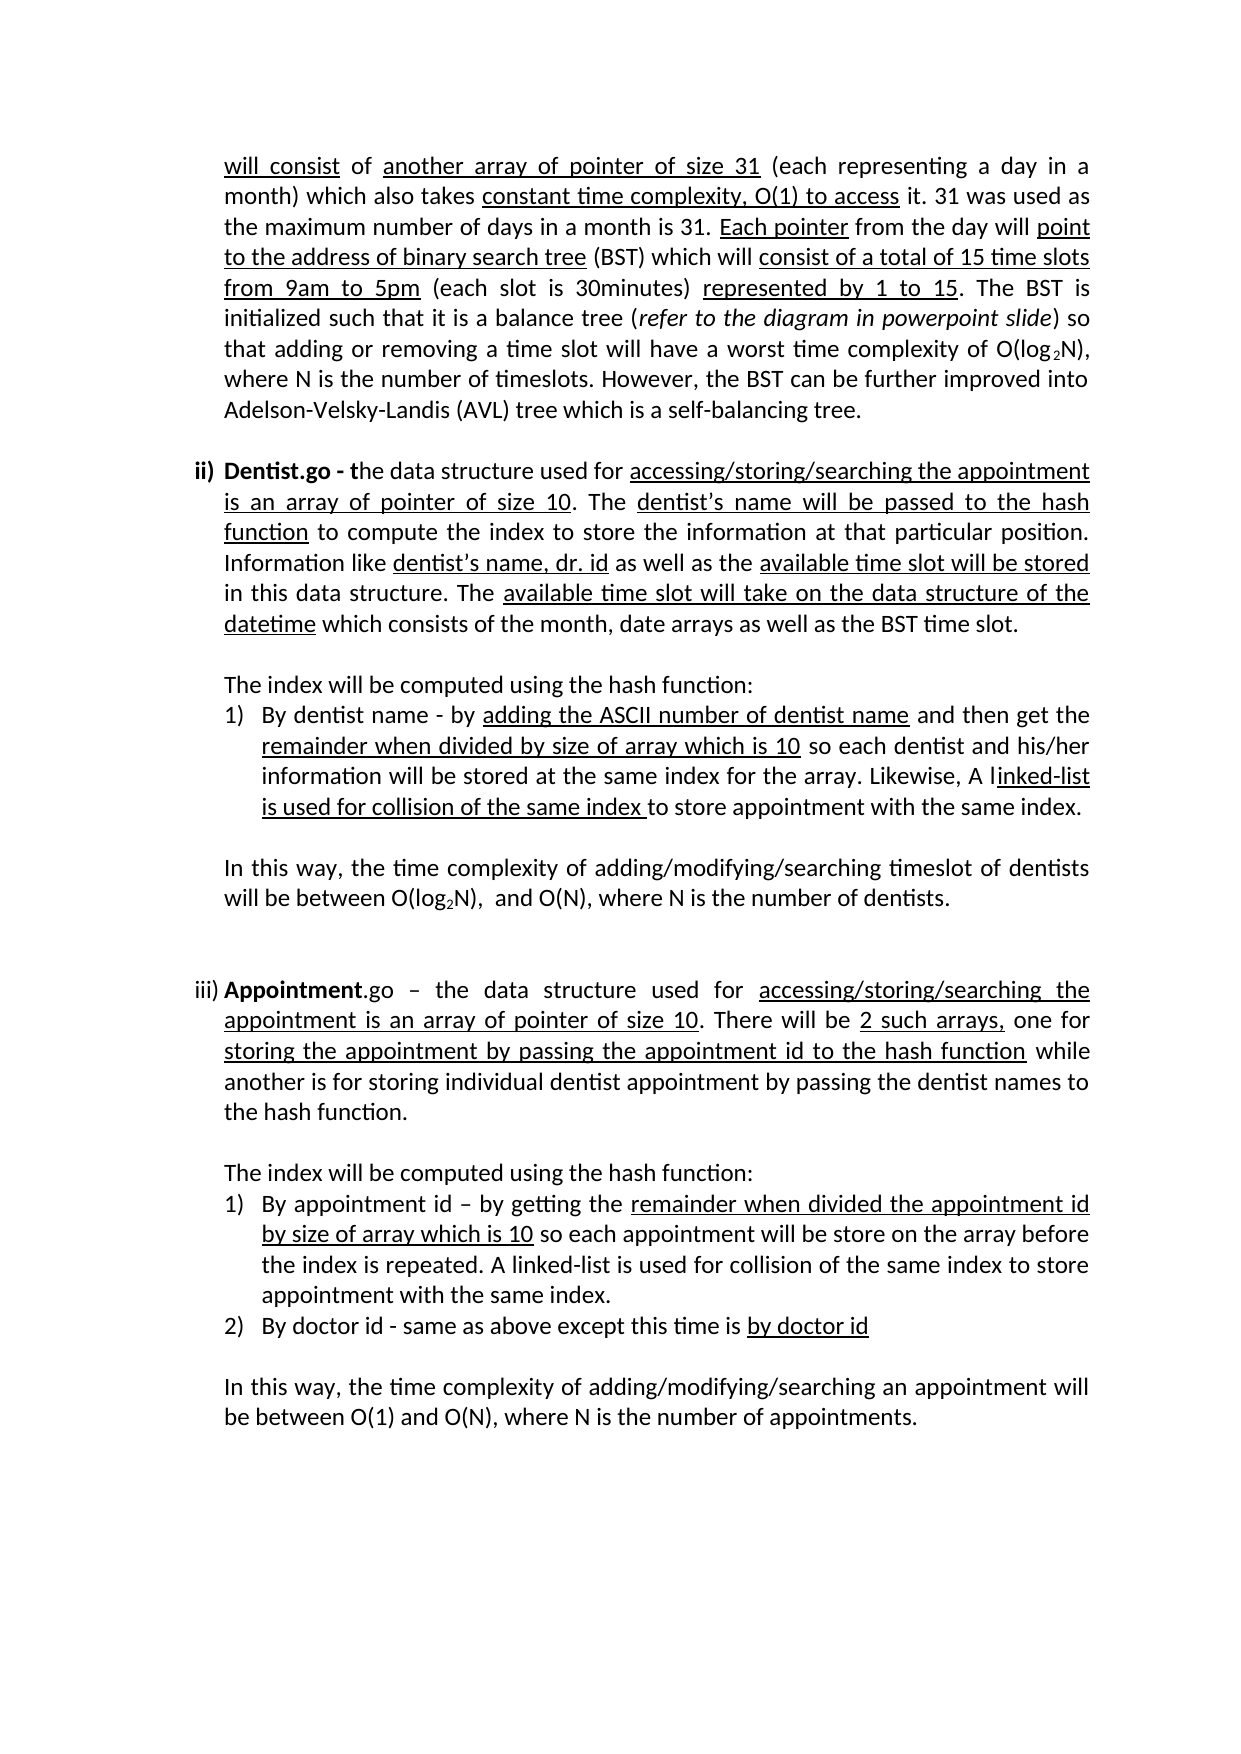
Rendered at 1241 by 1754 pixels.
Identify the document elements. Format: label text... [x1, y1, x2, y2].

list By doctor id - same as above except this time is by doctor id [224, 1310, 1090, 1340]
list The index will be computed using the hash function: [224, 1157, 1090, 1188]
list Dentist.go - the data structure used for accessing/storing/searching the appointment is an array of pointer of size 10. The dentist’s name will be passed to the hash function to compute the index to store the information at that particular position. Information like dentist’s name, dr. id as well as the available time slot will be stored in this data structure. The available time slot will take on the data structure of the datetime which consists of the month, date arrays as well as the BST time slot. [194, 455, 1090, 638]
list By dentist name - by adding the ASCII number of dentist name and then get the remainder when divided by size of array which is 10 so each dentist and his/her information will be stored at the same index for the array. Likewise, A linked-list is used for collision of the same index to store appointment with the same index. [224, 699, 1090, 821]
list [194, 150, 1090, 425]
text In this way, the time complexity of adding/modifying/searching timeslot of dentists will be between O(log2N), and O(N), where N is the number of dentists. [224, 852, 1090, 913]
list The index will be computed using the hash function: [224, 669, 1090, 699]
list By appointment id – by getting the remainder when divided the appointment id by size of array which is 10 so each appointment will be store on the array before the index is repeated. A linked-list is used for collision of the same index to store appointment with the same index. [224, 1188, 1090, 1310]
list Appointment.go – the data structure used for accessing/storing/searching the appointment is an array of pointer of size 10. There will be 2 such arrays, one for storing the appointment by passing the appointment id to the hash function while another is for storing individual dentist appointment by passing the dentist names to the hash function. [194, 974, 1090, 1127]
text In this way, the time complexity of adding/modifying/searching an appointment will be between O(1) and O(N), where N is the number of appointments. [224, 1371, 1090, 1432]
